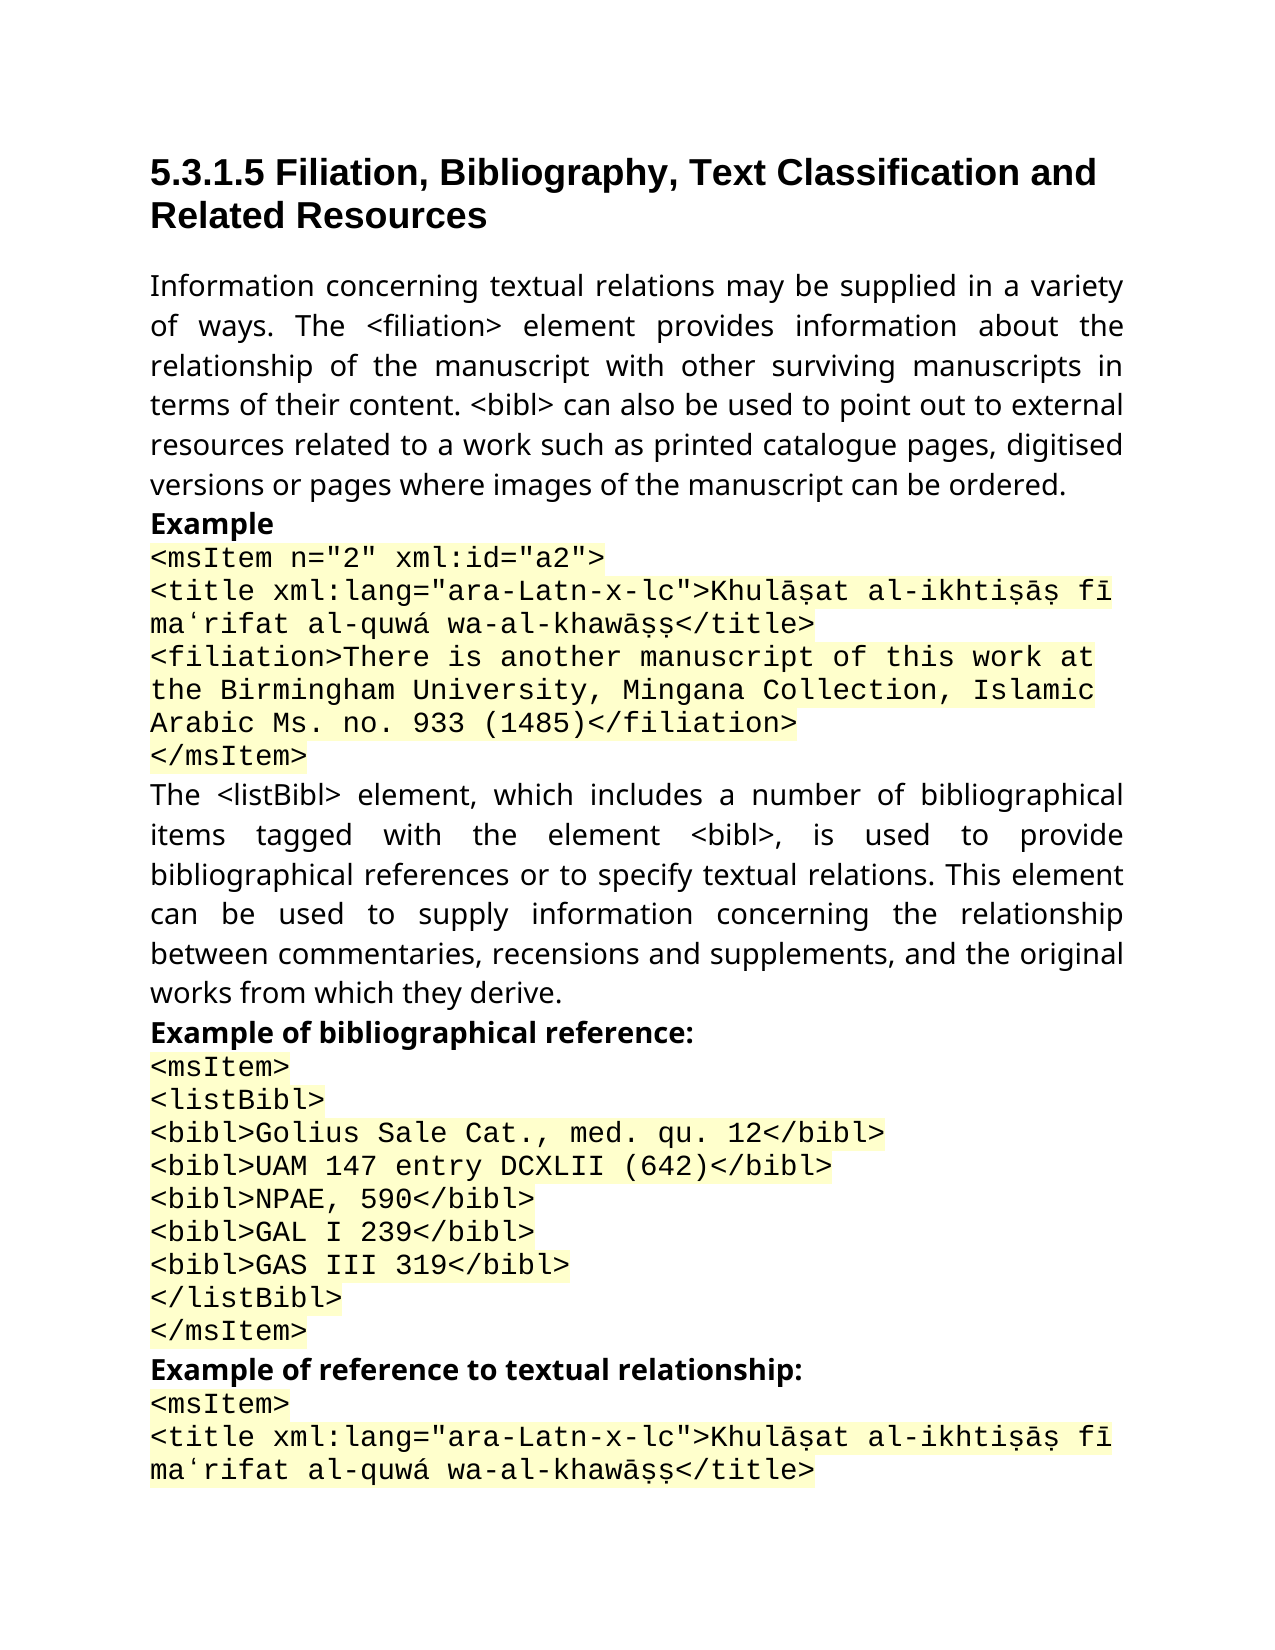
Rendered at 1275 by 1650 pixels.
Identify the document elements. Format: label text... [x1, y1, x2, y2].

text 5.3.1.5 Filiation, Bibliography, Text Classification and Related Resources [150, 150, 1125, 236]
text Example of reference to textual relationship: [150, 1349, 1125, 1389]
text <msItem> <listBibl> <bibl>Golius Sale Cat., med. qu. 12</bibl> <bibl>UAM 147 entry DCXLII (642)</bibl> <bibl>NPAE, 590</bibl> <bibl>GAL I 239</bibl> <bibl>GAS III 319</bibl> </listBibl> </msItem> [290, 1052, 1125, 1349]
text Example of bibliographical reference: [150, 1012, 1125, 1052]
text Example [150, 503, 1125, 543]
text The <listBibl> element, which includes a number of bibliographical items tagged with the element <bibl>, is used to provide bibliographical references or to specify textual relations. This element can be used to supply information concerning the relationship between commentaries, recensions and supplements, and the original works from which they derive. [150, 774, 1125, 1012]
text <msItem n="2" xml:id="a2"> <title xml:lang="ara-Latn-x-lc">Khulāṣat al-ikhtiṣāṣ fī maʻrifat al-quwá wa-al-khawāṣṣ</title> <filiation>There is another manuscript of this work at the Birmingham University, Mingana Collection, Islamic Arabic Ms. no. 933 (1485)</filiation> </msItem> [307, 543, 1125, 774]
text Information concerning textual relations may be supplied in a variety of ways. The <filiation> element provides information about the relationship of the manuscript with other surviving manuscripts in terms of their content. <bibl> can also be used to point out to external resources related to a work such as printed catalogue pages, digitised versions or pages where images of the manuscript can be ordered. [150, 265, 1125, 503]
